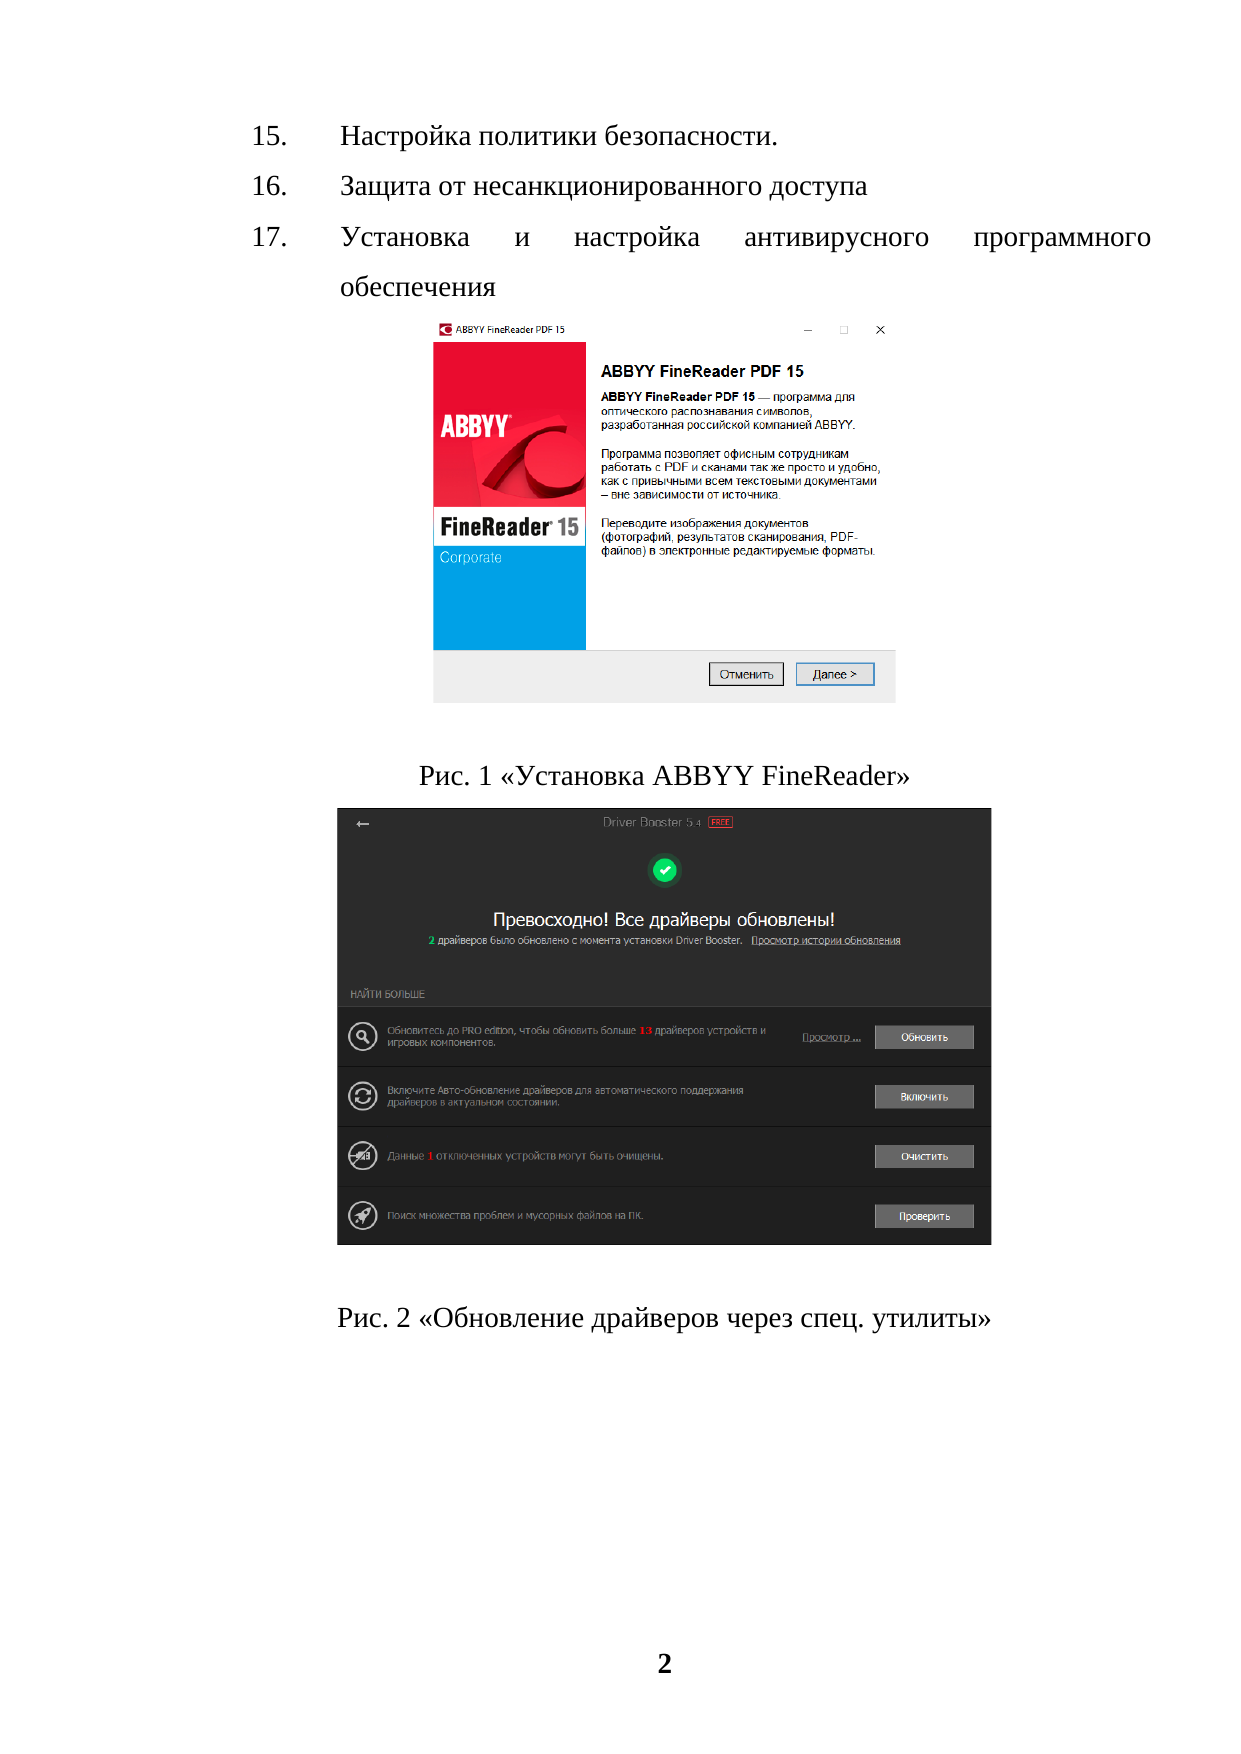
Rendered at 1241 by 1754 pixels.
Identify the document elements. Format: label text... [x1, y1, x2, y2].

text Рис. 2 «Обновление драйверов через спец. утилиты» [177, 1301, 1152, 1334]
list Настройка политики безопасности. [251, 118, 1152, 152]
picture [337, 808, 992, 1245]
list Установка и настройка антивирусного программного обеспечения [251, 219, 1152, 303]
text Рис. 1 «Установка ABBYY FineReader» [177, 758, 1152, 792]
picture [433, 319, 896, 703]
list Защита от несанкционированного доступа [251, 168, 1152, 202]
